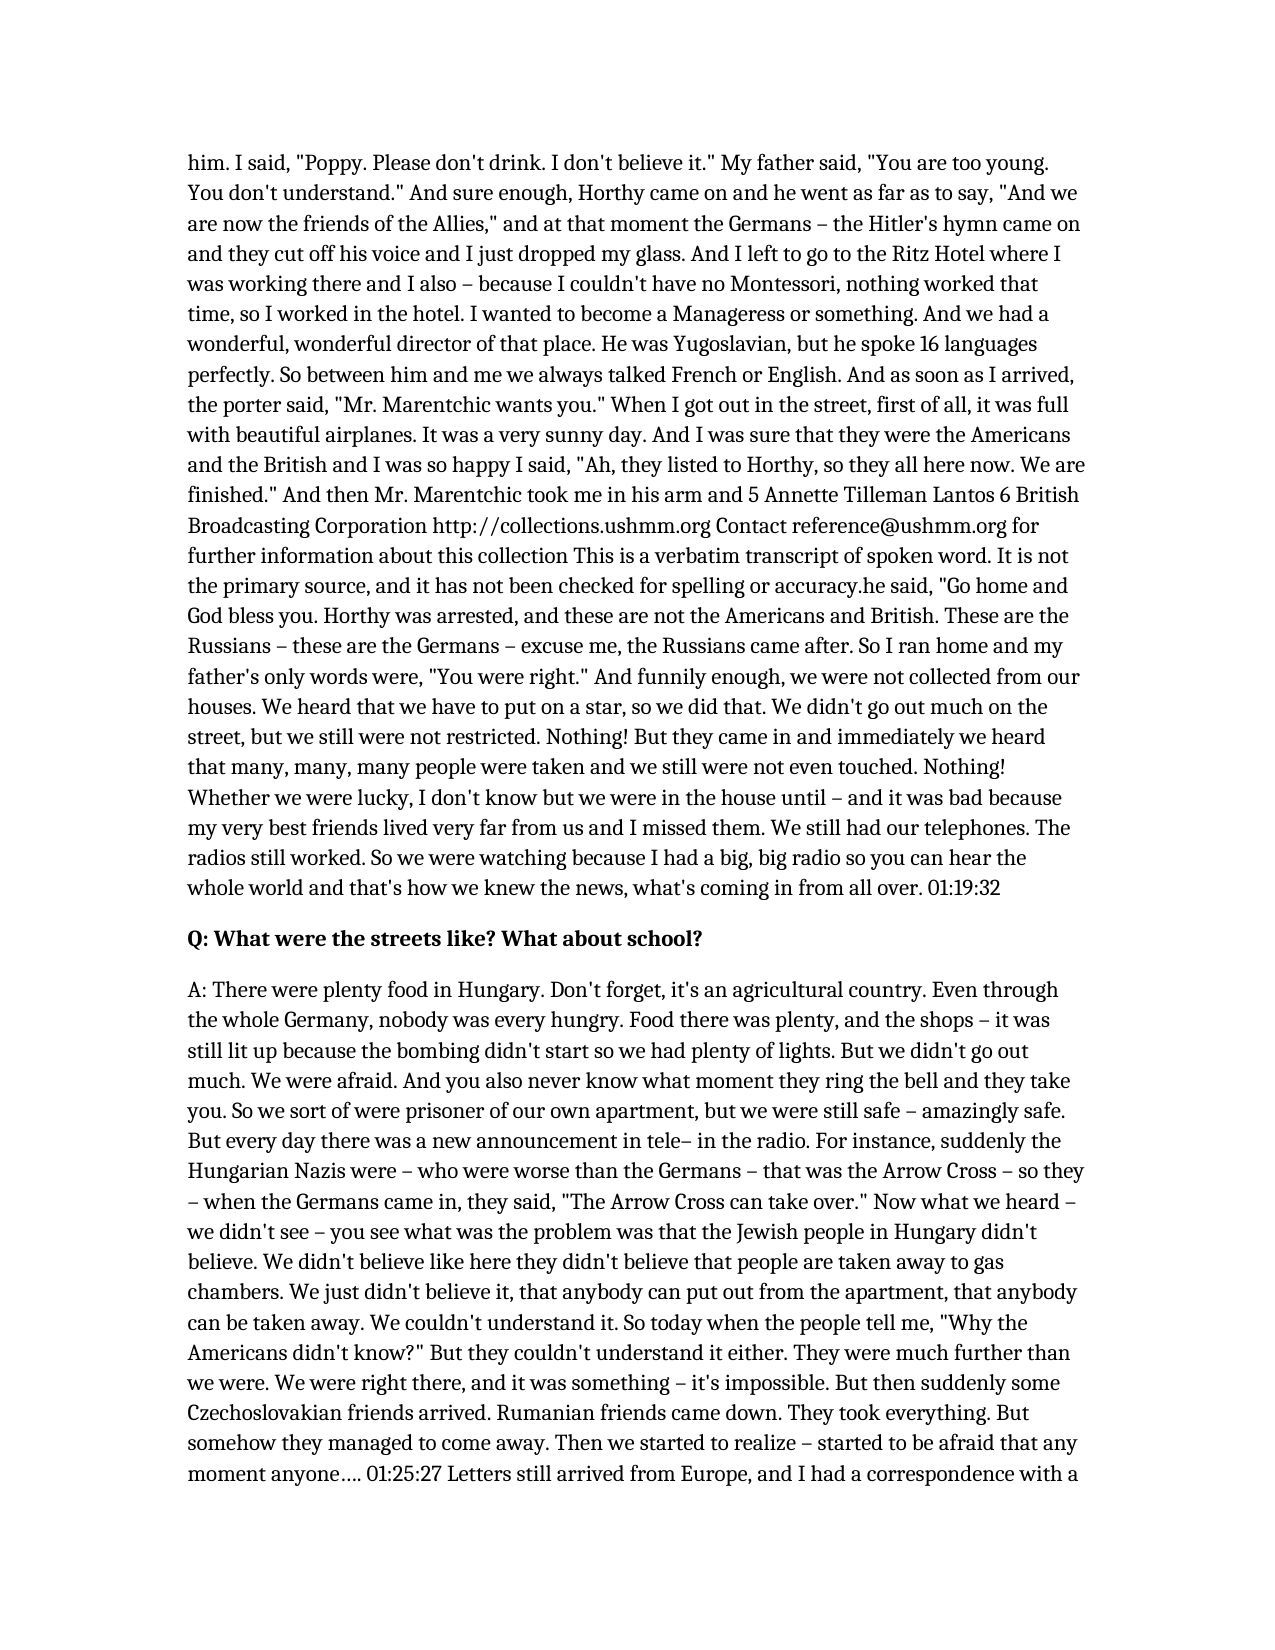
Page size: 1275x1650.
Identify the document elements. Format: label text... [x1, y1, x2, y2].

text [187, 150, 1087, 901]
text Q: What were the streets like? What about school? [187, 926, 1087, 952]
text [187, 977, 1087, 1487]
